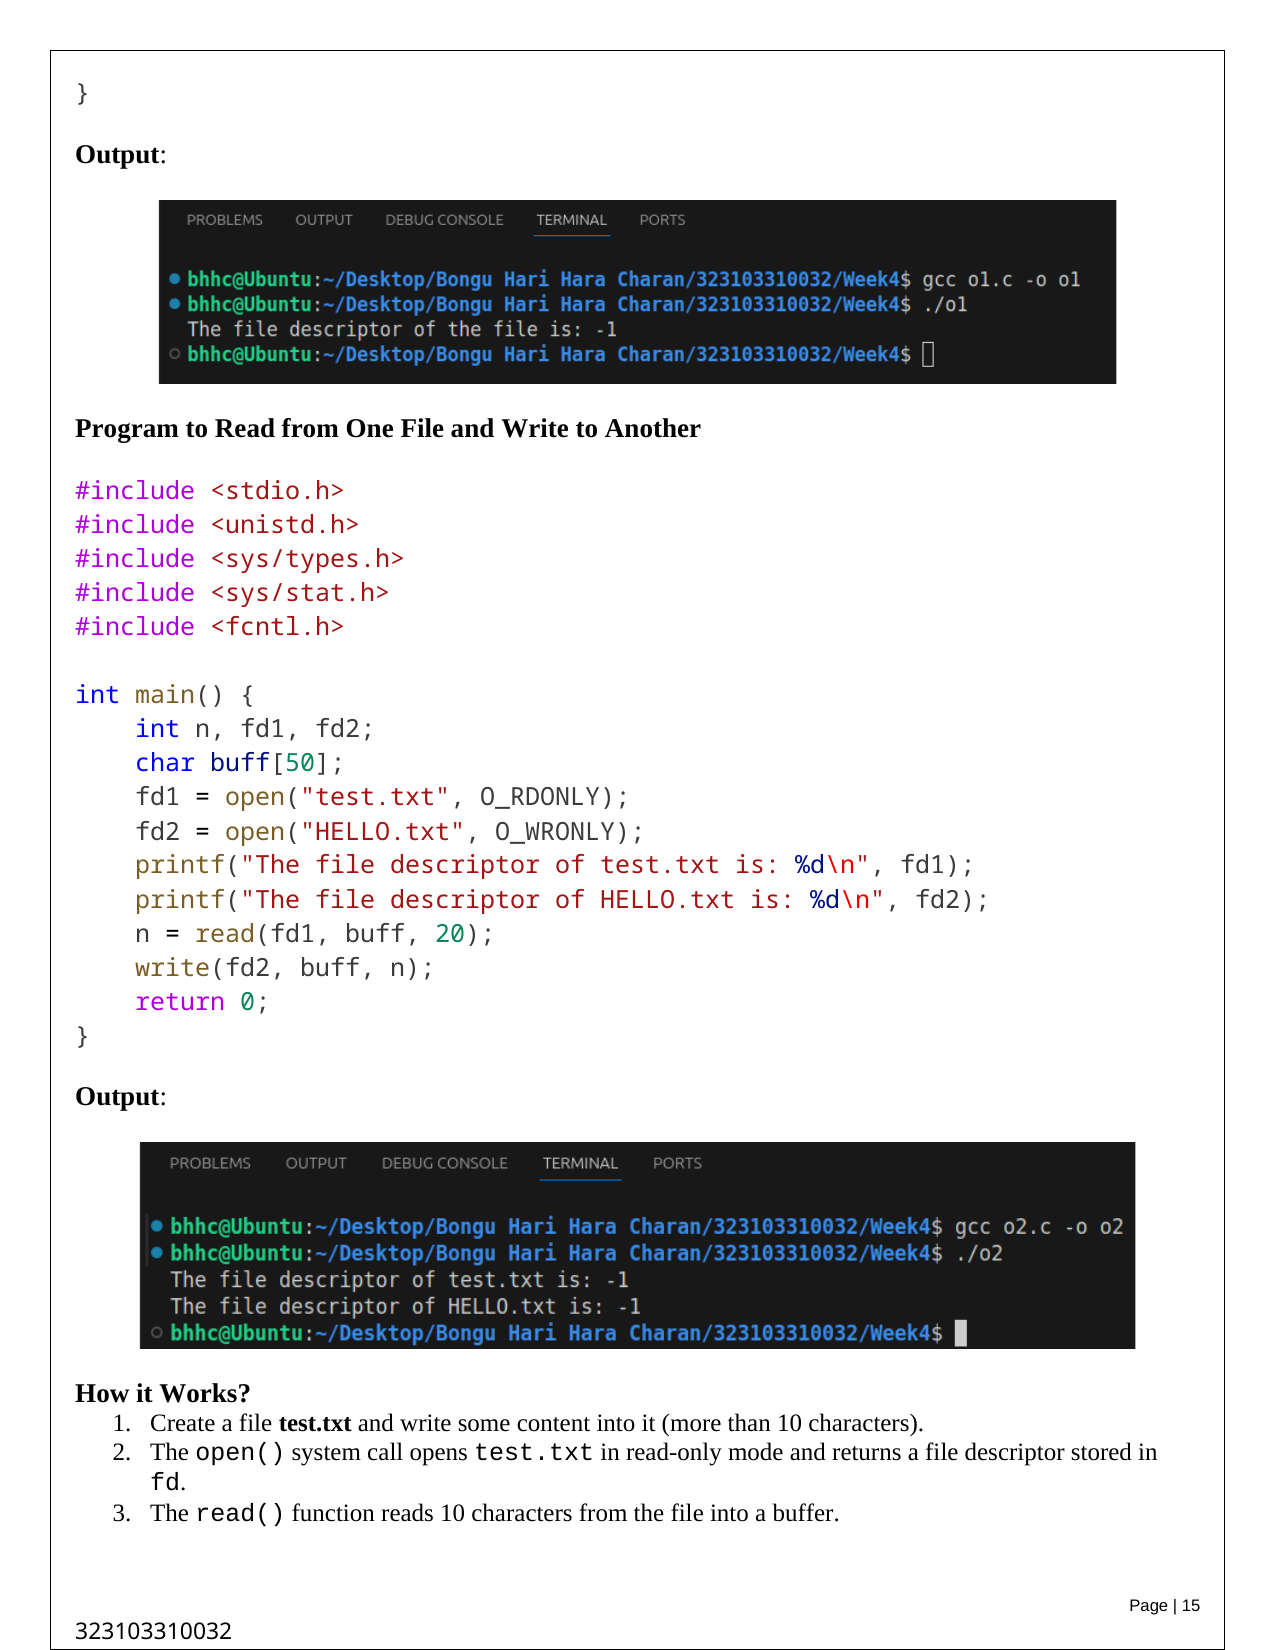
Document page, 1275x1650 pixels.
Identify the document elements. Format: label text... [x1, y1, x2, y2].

text #include <unistd.h> [75, 507, 1200, 541]
text #include <fcntl.h> [75, 609, 1200, 643]
text printf("The file descriptor of HELLO.txt is: %d\n", fd2); [75, 881, 1200, 915]
text fd2 = open("HELLO.txt", O_WRONLY); [75, 813, 1200, 847]
list Create a file test.txt and write some content into it (more than 10 characters). [112, 1408, 1200, 1437]
list The open() system call opens test.txt in read-only mode and returns a file descriptor stored in fd. [112, 1437, 1200, 1498]
text write(fd2, buff, n); [75, 949, 1200, 983]
text Program to Read from One File and Write to Another [75, 412, 1200, 443]
text int n, fd1, fd2; [75, 711, 1200, 745]
text How it Works? [75, 1377, 1200, 1408]
text #include <stdio.h> [75, 472, 1200, 507]
text Output: [75, 138, 1200, 169]
text Output: [75, 1080, 1200, 1111]
text return 0; [75, 983, 1200, 1017]
text int main() { [75, 677, 1200, 711]
text #include <sys/types.h> [75, 541, 1200, 575]
text } [75, 1017, 1200, 1052]
picture [158, 200, 1117, 384]
text char buff[50]; [75, 745, 1200, 779]
text #include <sys/stat.h> [75, 575, 1200, 609]
text printf("The file descriptor of test.txt is: %d\n", fd1); [75, 847, 1200, 881]
text n = read(fd1, buff, 20); [75, 915, 1200, 949]
text } [75, 75, 1200, 109]
list The read() function reads 10 characters from the file into a buffer. [112, 1498, 1200, 1529]
picture [139, 1142, 1136, 1349]
text fd1 = open("test.txt", O_RDONLY); [75, 779, 1200, 813]
